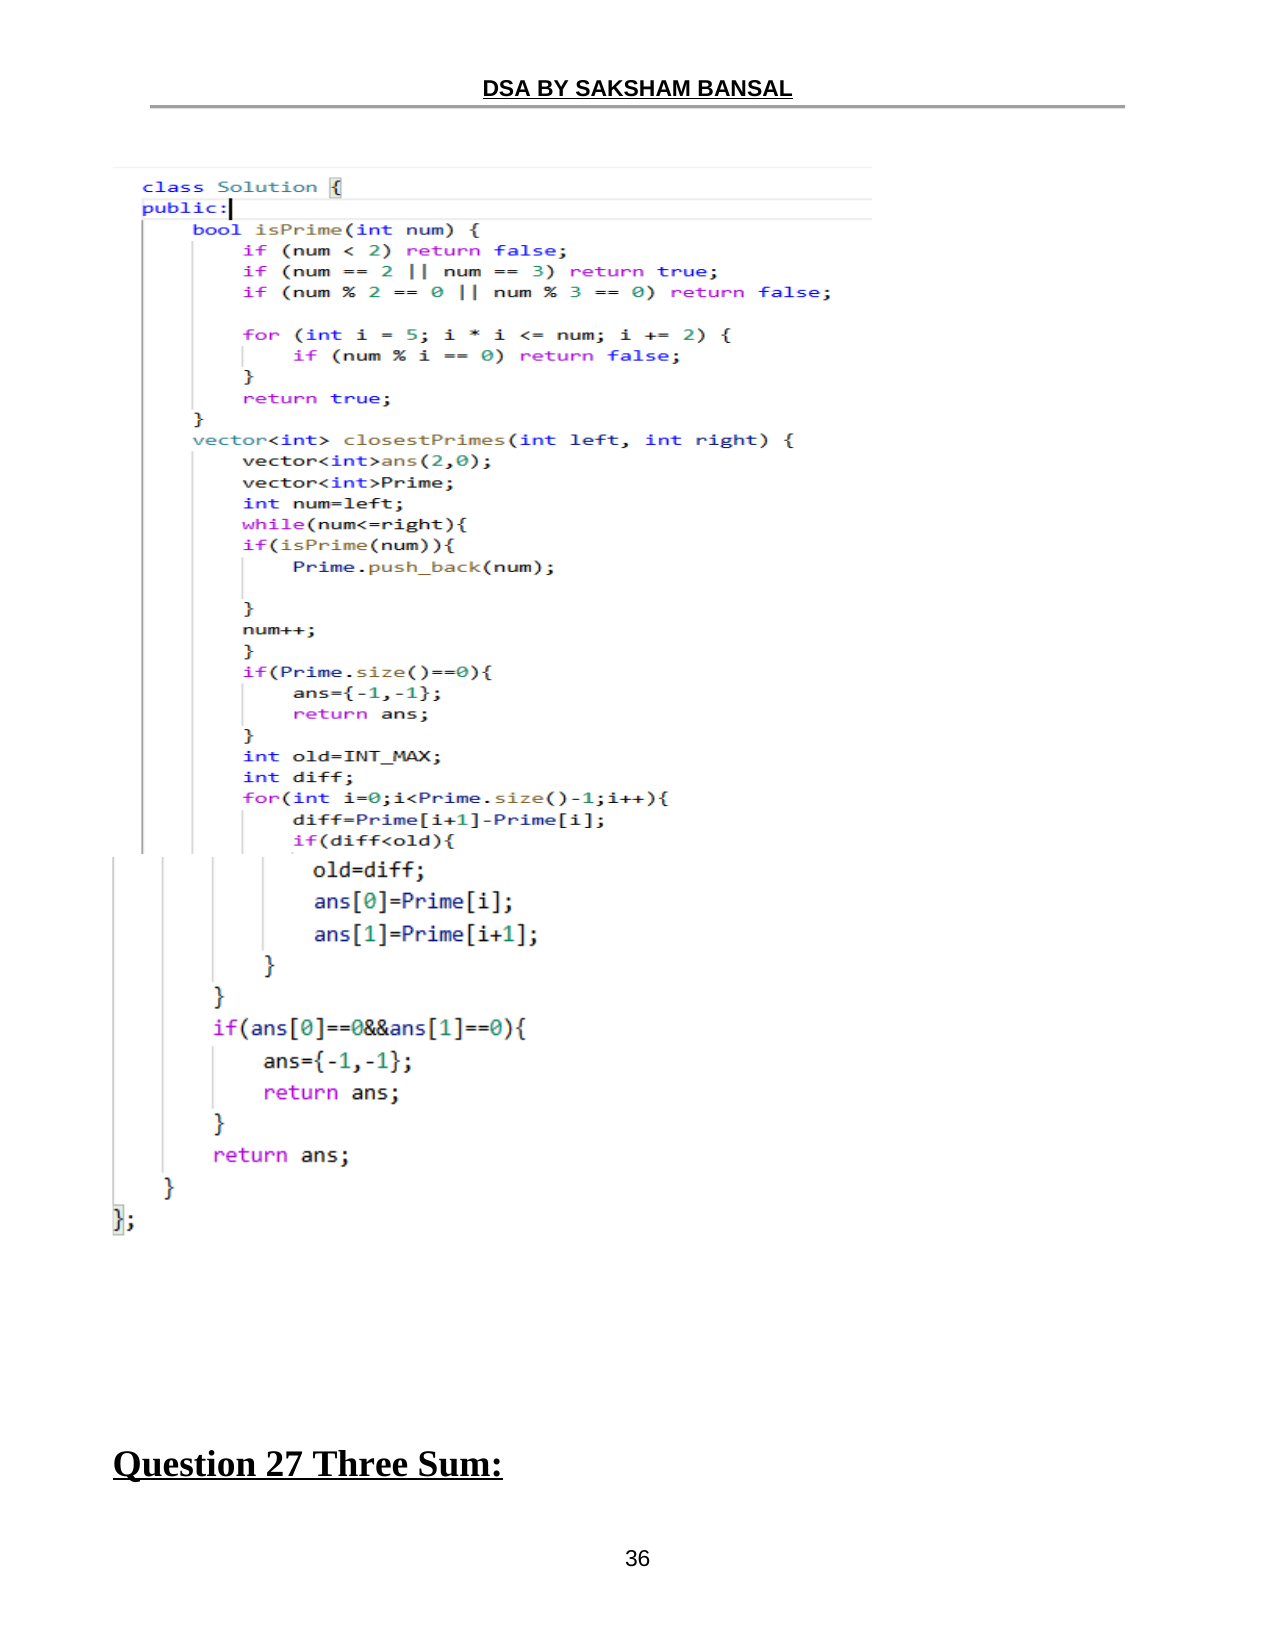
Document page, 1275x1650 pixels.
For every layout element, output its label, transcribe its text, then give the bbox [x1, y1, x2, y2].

text Question 27 Three Sum: [9, 1441, 1247, 1484]
picture [112, 165, 872, 854]
picture [112, 857, 602, 1239]
